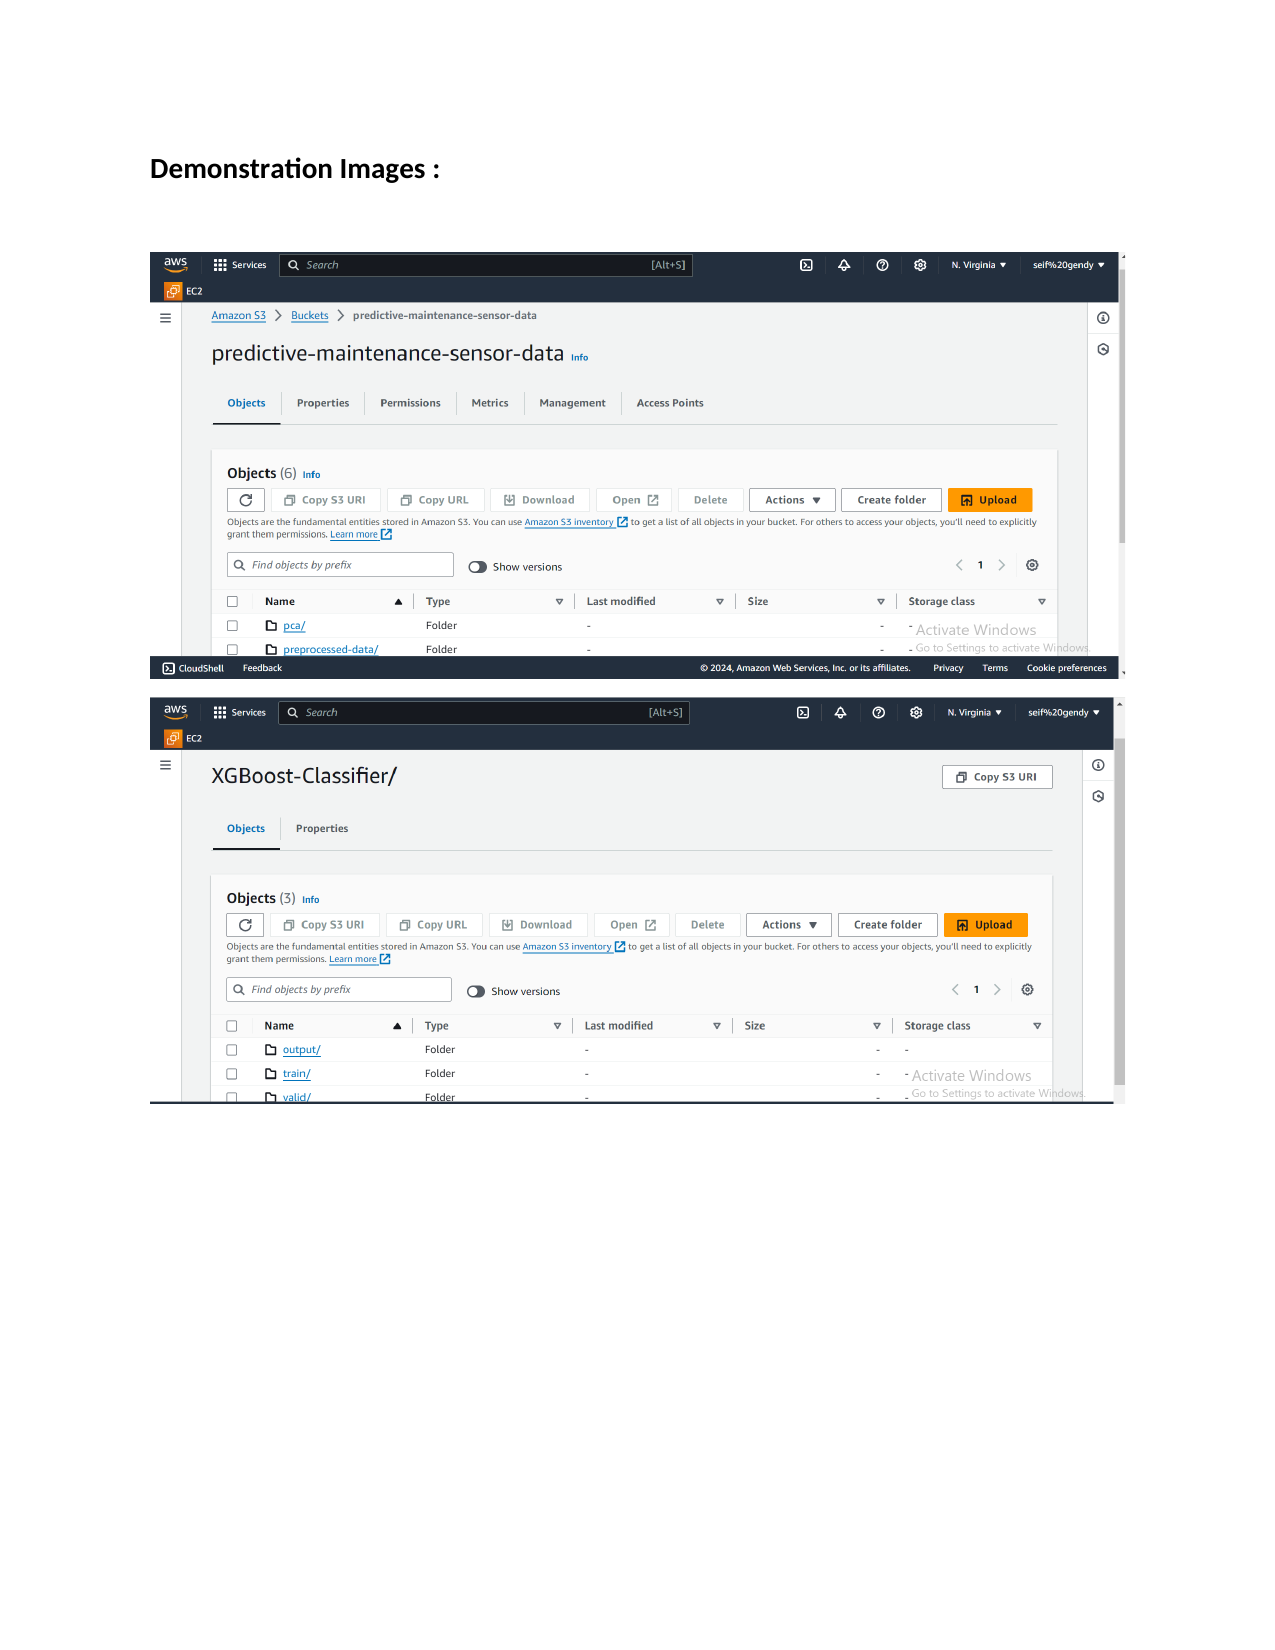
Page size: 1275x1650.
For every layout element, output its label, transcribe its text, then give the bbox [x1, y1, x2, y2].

picture [150, 697, 1125, 1104]
text Demonstration Images : [150, 150, 1125, 186]
picture [150, 252, 1125, 679]
